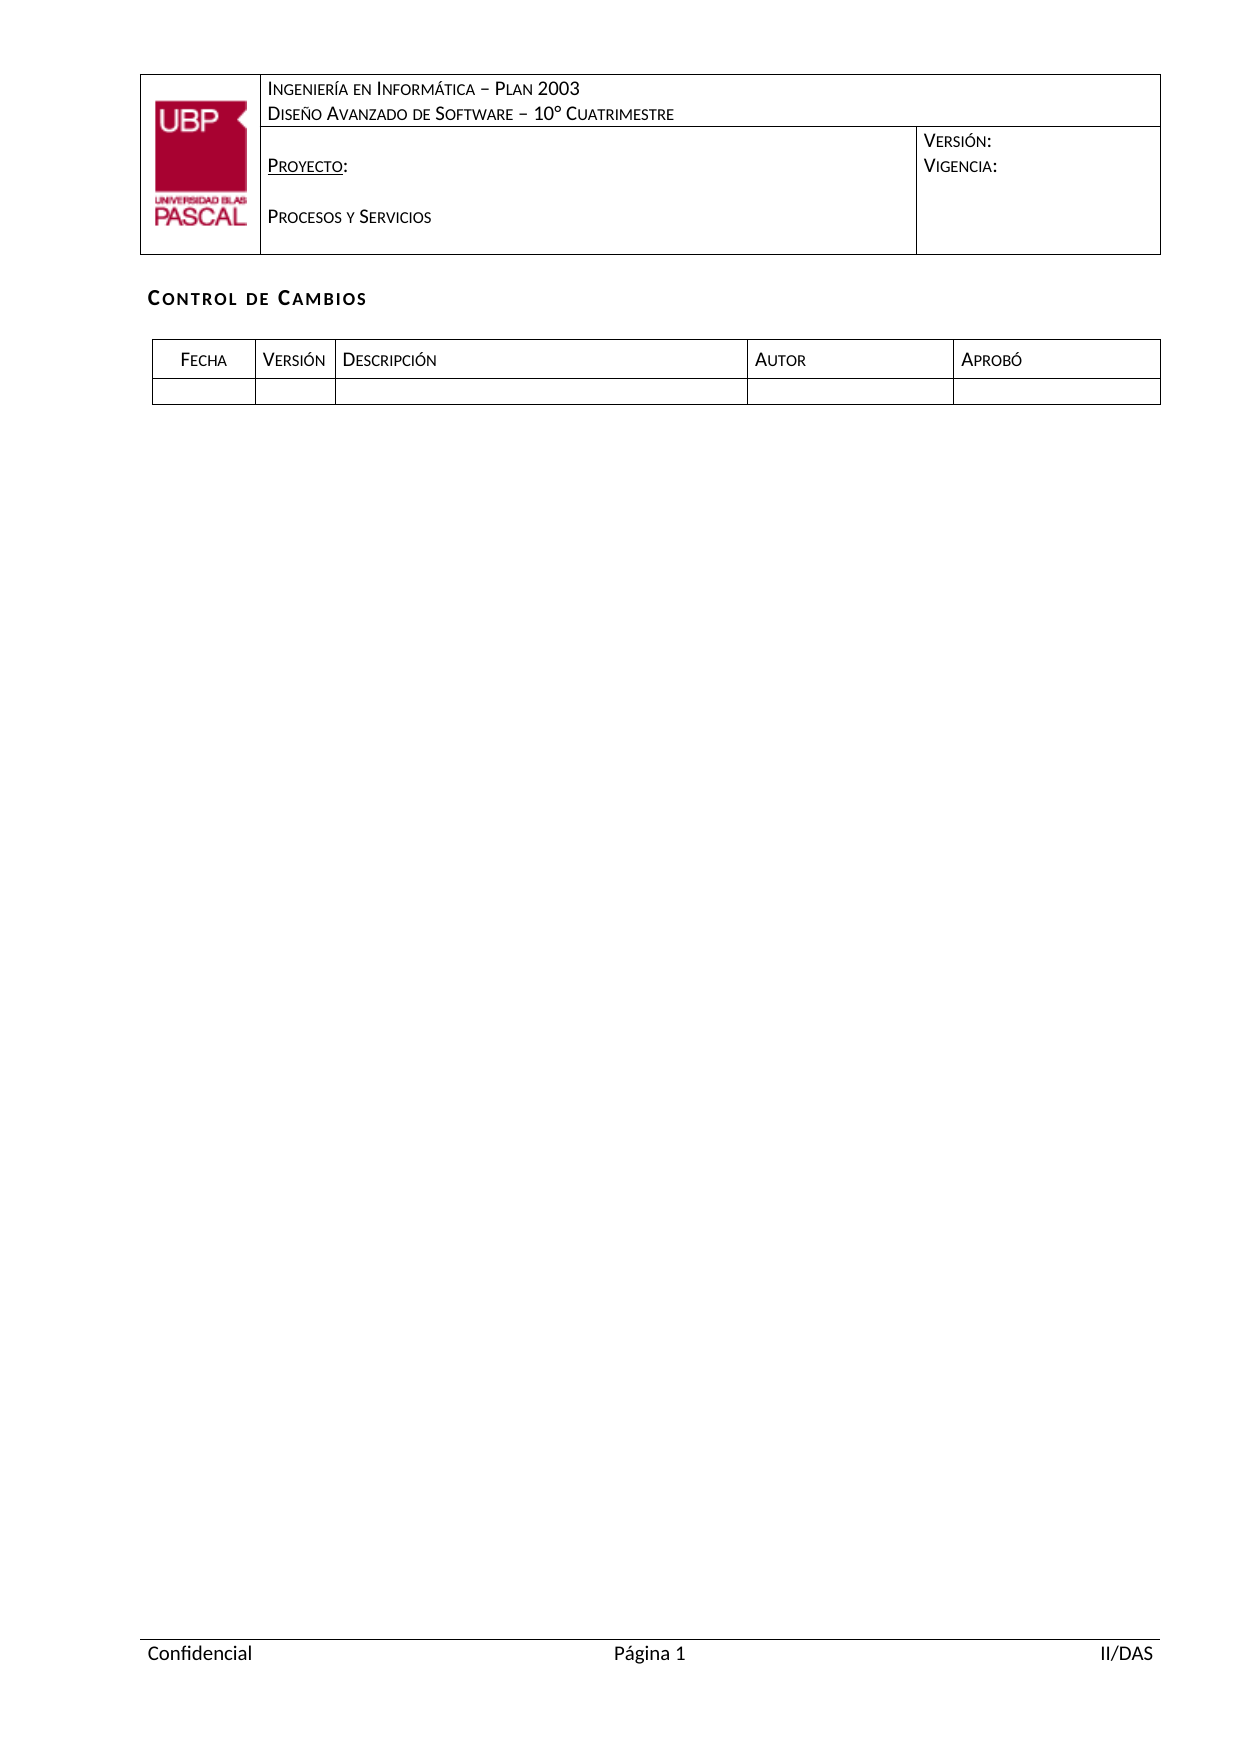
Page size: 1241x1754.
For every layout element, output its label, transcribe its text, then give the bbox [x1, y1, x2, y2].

picture [154, 100, 247, 229]
table_header Versión [256, 340, 335, 378]
table_header Aprobó [954, 340, 1160, 378]
table_cell [748, 379, 953, 404]
table_header Descripción [336, 340, 747, 378]
table_header Fecha [153, 340, 255, 378]
table_header Autor [748, 340, 953, 378]
table_cell [153, 379, 255, 404]
table_cell [954, 379, 1160, 404]
table_cell [336, 379, 747, 404]
table_cell [256, 379, 335, 404]
text Control de Cambios [148, 283, 1152, 311]
